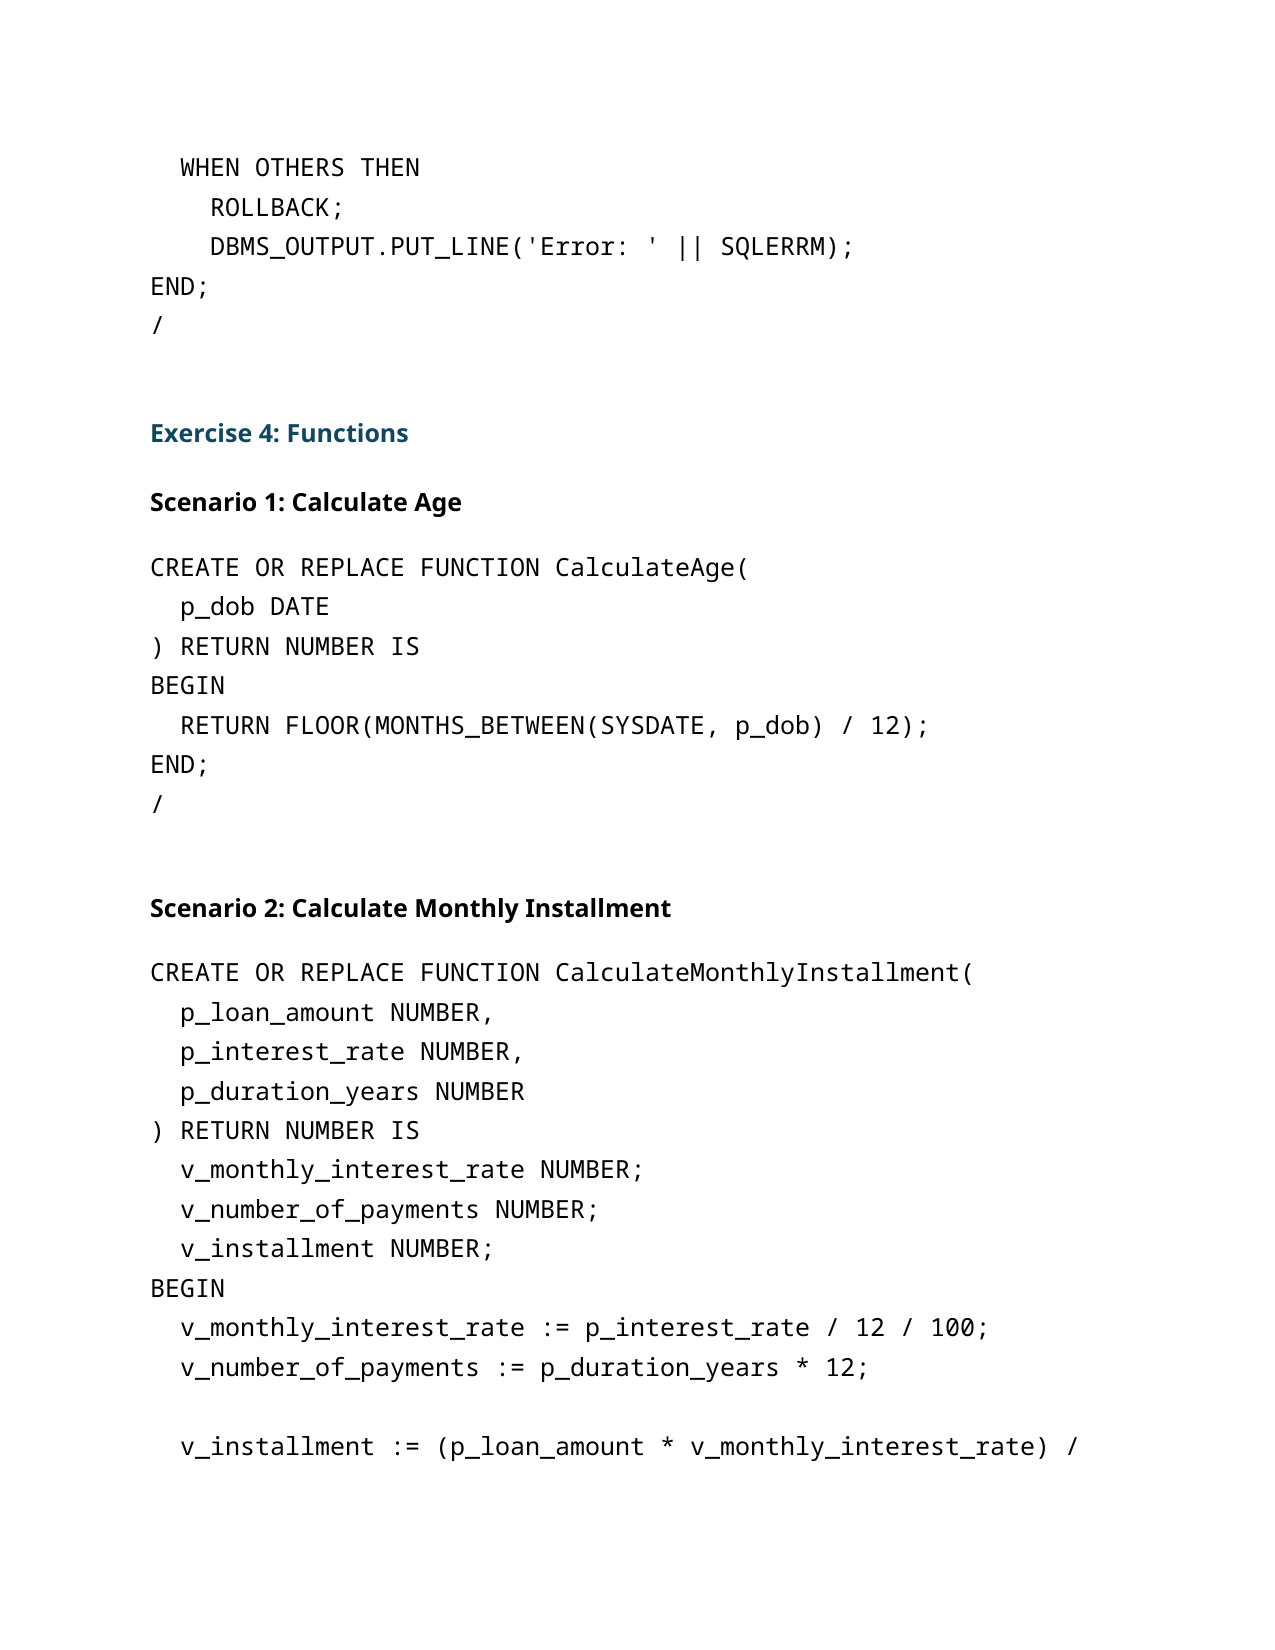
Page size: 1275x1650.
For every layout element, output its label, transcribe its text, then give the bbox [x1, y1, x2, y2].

text Scenario 1: Calculate Age [150, 485, 1125, 519]
text CREATE OR REPLACE FUNCTION CalculateAge( p_dob DATE ) RETURN NUMBER IS BEGIN RETURN FLOOR(MONTHS_BETWEEN(SYSDATE, p_dob) / 12); END; / [150, 549, 1125, 860]
text Scenario 2: Calculate Monthly Installment [150, 890, 1125, 924]
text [150, 955, 1125, 1462]
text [150, 150, 1125, 381]
subtitle Exercise 4: Functions [150, 416, 1125, 450]
